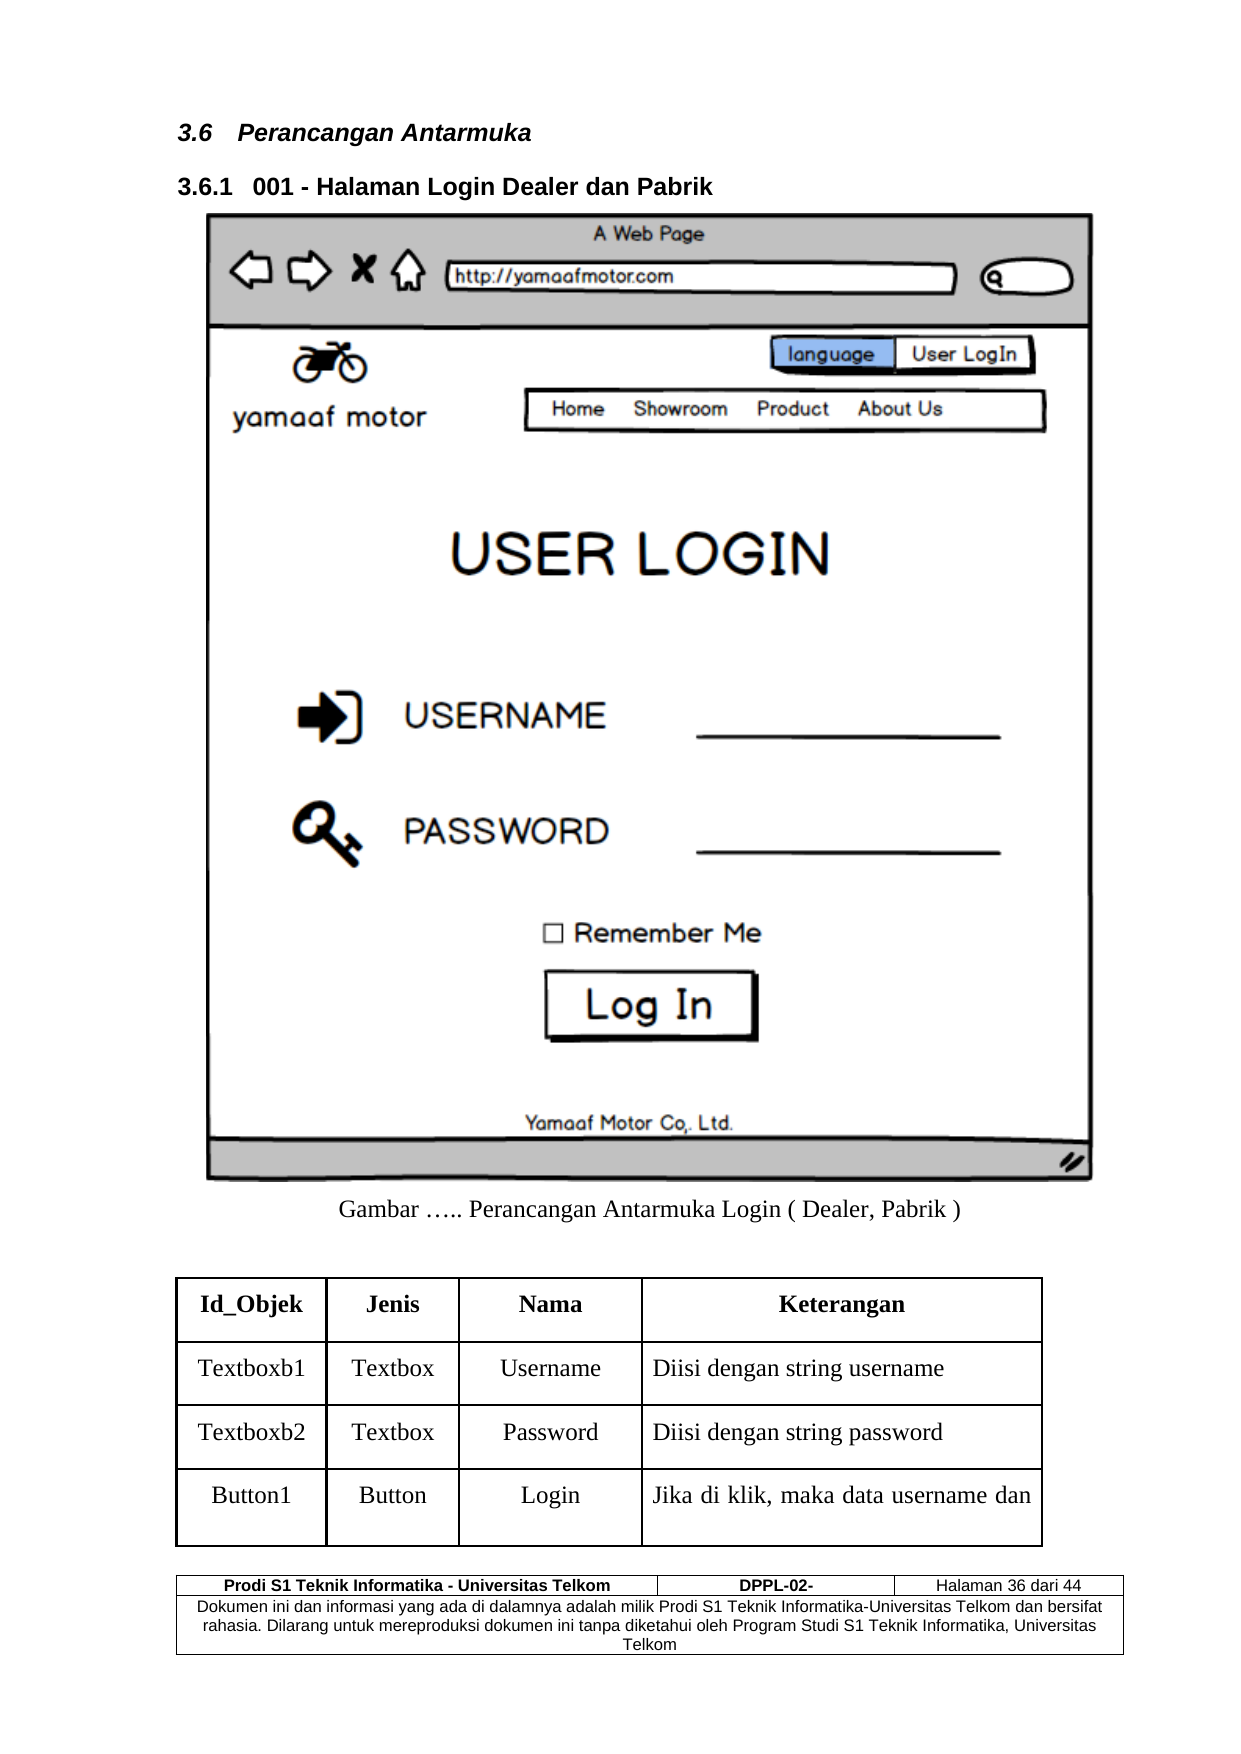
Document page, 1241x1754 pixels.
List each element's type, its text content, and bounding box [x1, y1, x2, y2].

table_header Nama [460, 1279, 641, 1341]
subtitle 001 - Halaman Login Dealer dan Pabrik [177, 172, 1122, 201]
table_cell Password [460, 1406, 641, 1468]
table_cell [643, 1470, 1041, 1545]
table_cell Textboxb1 [178, 1343, 325, 1404]
picture [206, 213, 1094, 1182]
subtitle Perancangan Antarmuka [177, 118, 1122, 147]
text Gambar ….. Perancangan Antarmuka Login ( Dealer, Pabrik ) [177, 1194, 1122, 1223]
table_cell Login [460, 1470, 641, 1545]
table_cell Textboxb2 [178, 1406, 325, 1468]
table_cell Textbox [328, 1406, 458, 1468]
table_header Jenis [328, 1279, 458, 1341]
table_header Id_Objek [178, 1279, 325, 1341]
table_cell Textbox [328, 1343, 458, 1404]
table_cell Diisi dengan string password [643, 1406, 1041, 1468]
table_cell Button [328, 1470, 458, 1545]
table_cell Diisi dengan string username [643, 1343, 1041, 1404]
table_cell Button1 [178, 1470, 325, 1545]
table_header Keterangan [643, 1279, 1041, 1341]
table_cell Username [460, 1343, 641, 1404]
